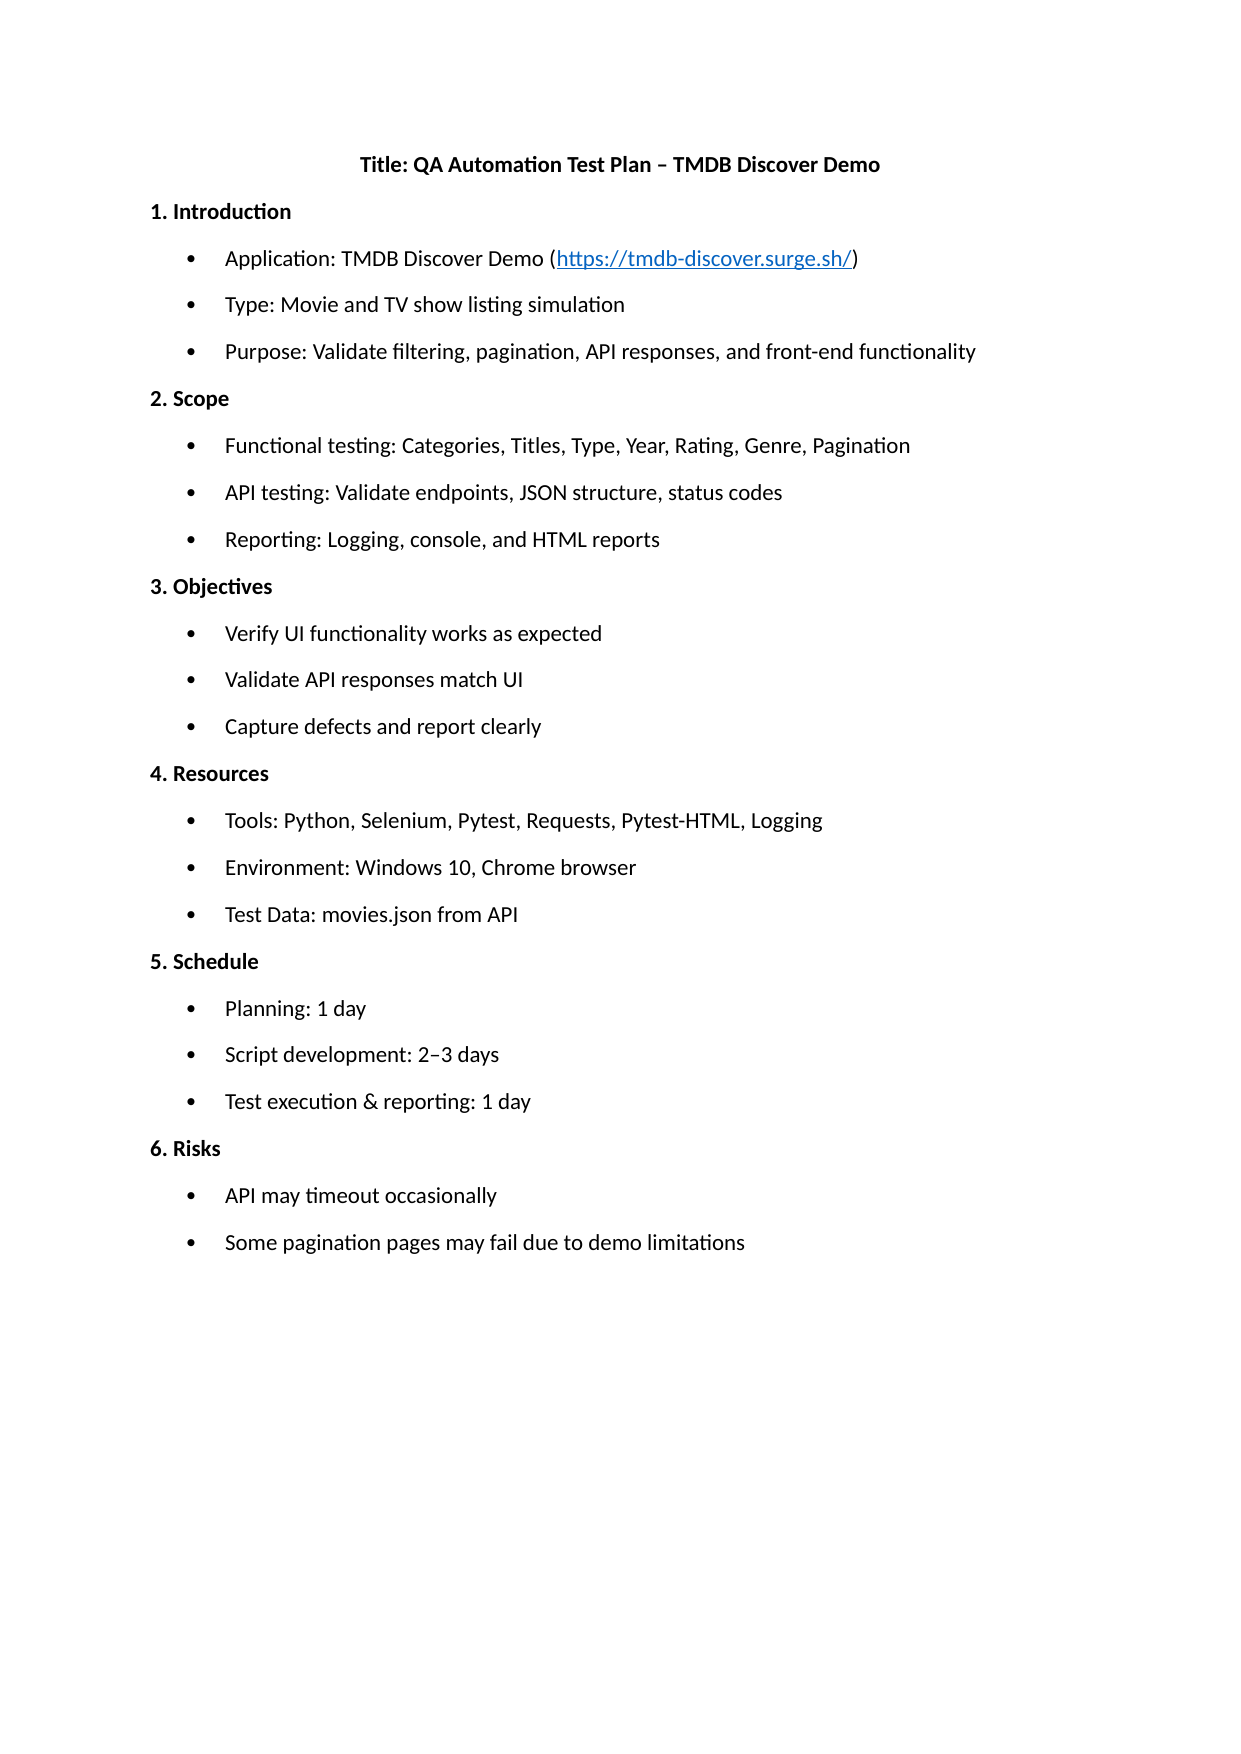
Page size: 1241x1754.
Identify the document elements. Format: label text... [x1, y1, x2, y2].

list API testing: Validate endpoints, JSON structure, status codes [187, 478, 1090, 506]
list Test Data: movies.json from API [187, 900, 1090, 928]
list Purpose: Validate filtering, pagination, API responses, and front-end functionality [187, 337, 1090, 366]
text 4. Resources [150, 759, 1090, 787]
text 5. Schedule [150, 947, 1090, 975]
list Type: Movie and TV show listing simulation [187, 291, 1090, 319]
list Script development: 2–3 days [187, 1041, 1090, 1069]
list Functional testing: Categories, Titles, Type, Year, Rating, Genre, Pagination [187, 431, 1090, 459]
list Test execution & reporting: 1 day [187, 1087, 1090, 1116]
text 1. Introduction [150, 197, 1090, 225]
list Application: TMDB Discover Demo (https://tmdb-discover.surge.sh/) [187, 244, 1090, 272]
list Reporting: Logging, console, and HTML reports [187, 525, 1090, 553]
list Planning: 1 day [187, 994, 1090, 1022]
text 2. Scope [150, 384, 1090, 412]
list Environment: Windows 10, Chrome browser [187, 853, 1090, 881]
list Verify UI functionality works as expected [187, 619, 1090, 647]
list Tools: Python, Selenium, Pytest, Requests, Pytest-HTML, Logging [187, 806, 1090, 834]
list API may timeout occasionally [187, 1181, 1090, 1209]
text 6. Risks [150, 1134, 1090, 1162]
text 3. Objectives [150, 572, 1090, 600]
list Validate API responses match UI [187, 666, 1090, 694]
list Capture defects and report clearly [187, 712, 1090, 741]
list Some pagination pages may fail due to demo limitations [187, 1228, 1090, 1256]
text Title: QA Automation Test Plan – TMDB Discover Demo [150, 150, 1090, 178]
